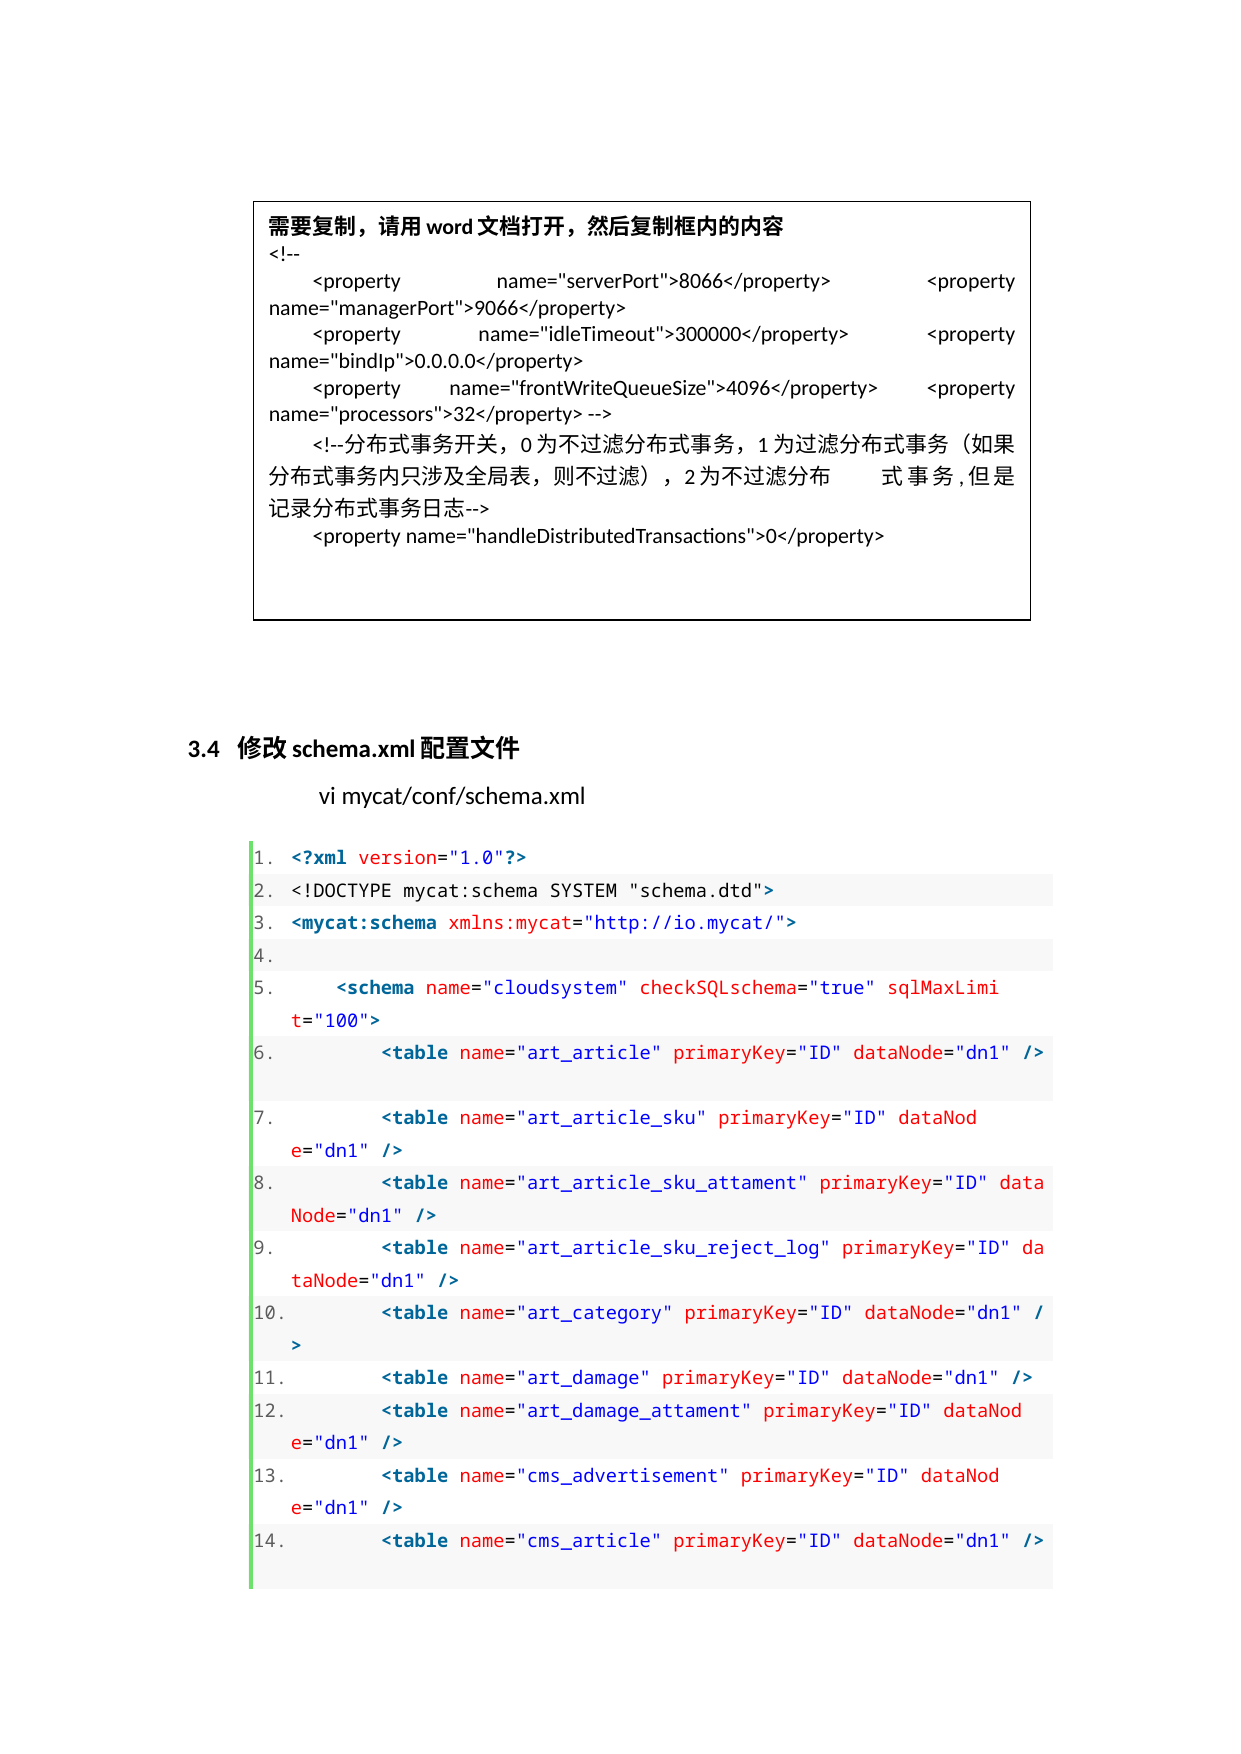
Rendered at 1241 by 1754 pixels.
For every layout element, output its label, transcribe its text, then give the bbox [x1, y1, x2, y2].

list <table name="art_article_sku_reject_log" primaryKey="ID" dataNode="dn1" /> [253, 1231, 1053, 1296]
list <table name="art_damage" primaryKey="ID" dataNode="dn1" /> [253, 1361, 1053, 1394]
list vi mycat/conf/schema.xml [294, 779, 1053, 812]
list <mycat:schema xmlns:mycat="http://io.mycat/"> [253, 906, 1053, 939]
list <table name="art_article_sku" primaryKey="ID" dataNode="dn1" /> [253, 1101, 1053, 1166]
list <table name="art_article" primaryKey="ID" dataNode="dn1" /> [253, 1036, 1053, 1101]
list <table name="art_damage_attament" primaryKey="ID" dataNode="dn1" /> [253, 1394, 1053, 1459]
list <!DOCTYPE mycat:schema SYSTEM "schema.dtd"> [253, 874, 1053, 906]
list <table name="cms_article" primaryKey="ID" dataNode="dn1" /> [253, 1524, 1053, 1589]
list <table name="cms_advertisement" primaryKey="ID" dataNode="dn1" /> [253, 1459, 1053, 1524]
list <schema name="cloudsystem" checkSQLschema="true" sqlMaxLimit="100"> [253, 971, 1053, 1036]
list 修改schema.xml配置文件 [187, 714, 1053, 779]
list <table name="art_category" primaryKey="ID" dataNode="dn1" /> [253, 1296, 1053, 1361]
list <?xml version="1.0"?> [253, 841, 1053, 874]
list <table name="art_article_sku_attament" primaryKey="ID" dataNode="dn1" /> [253, 1166, 1053, 1231]
